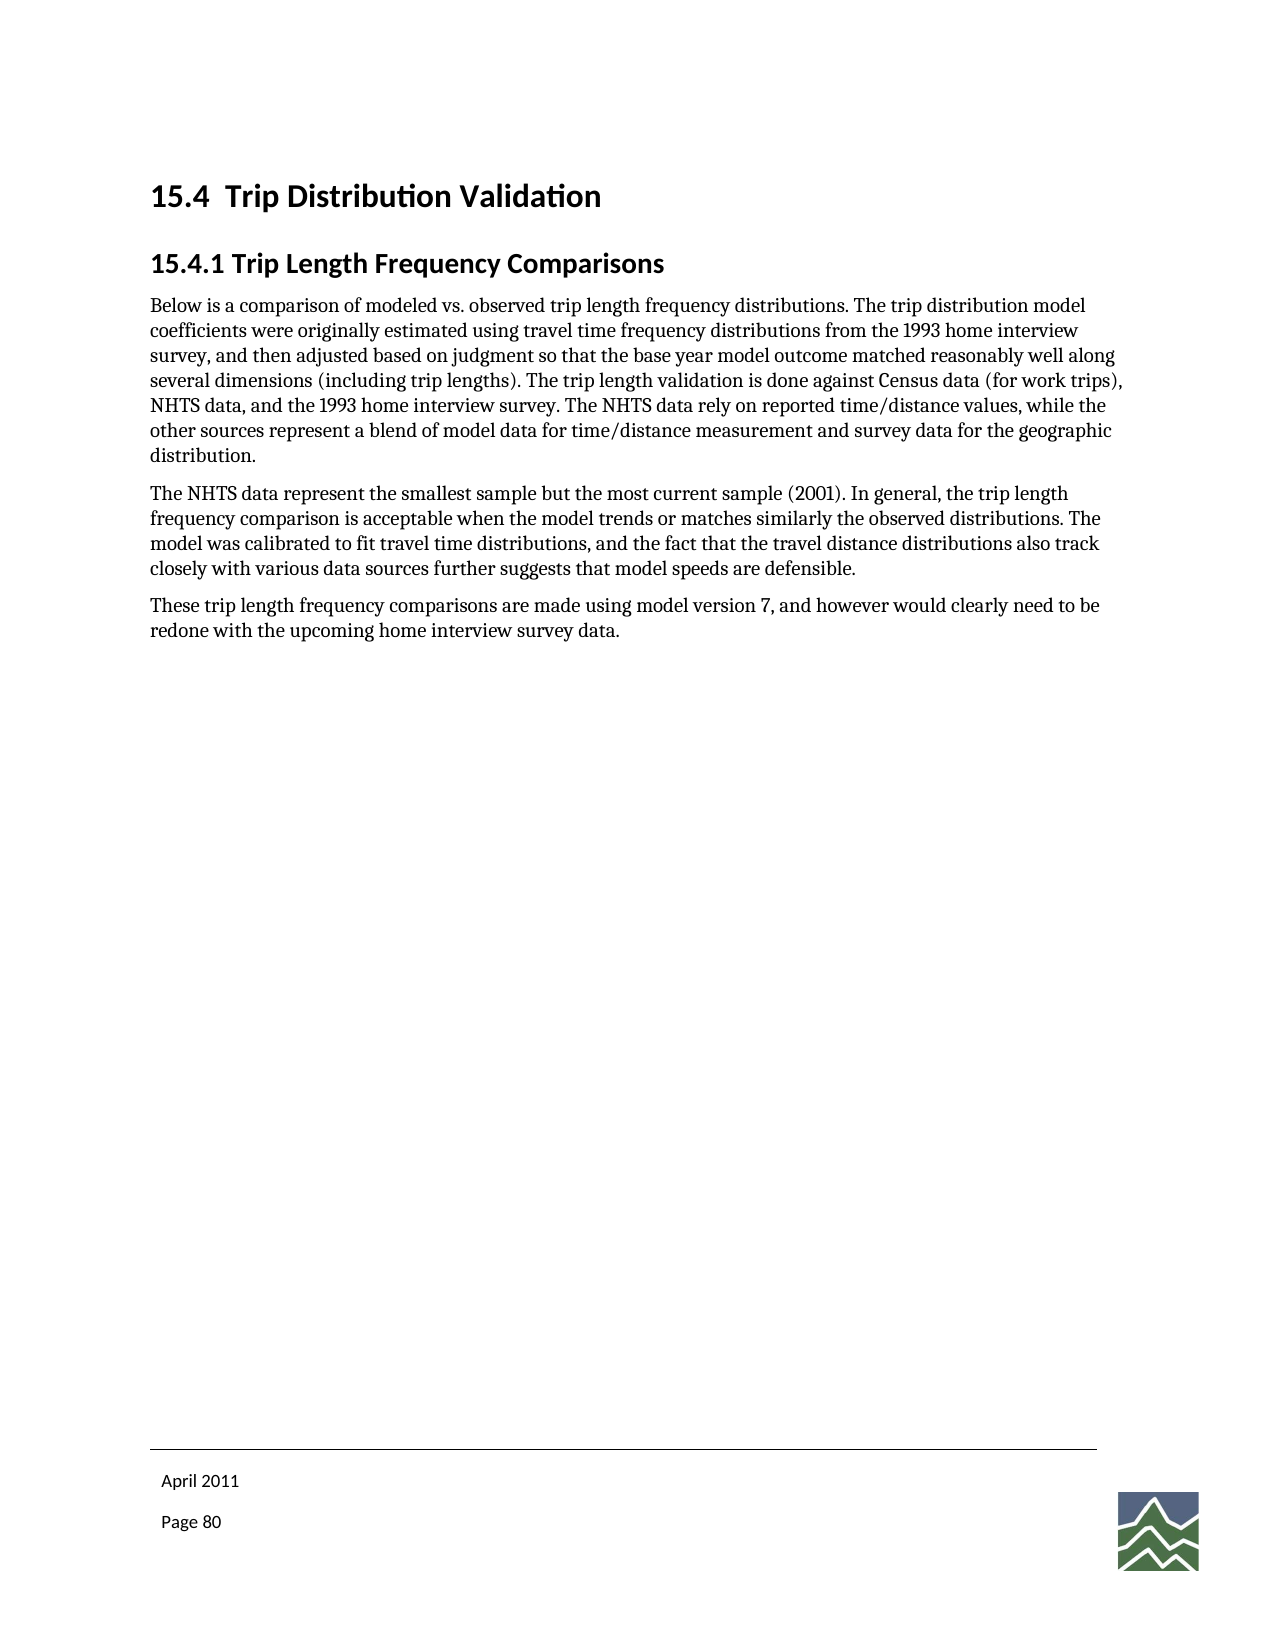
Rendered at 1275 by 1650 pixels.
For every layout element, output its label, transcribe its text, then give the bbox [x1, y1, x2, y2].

picture [1117, 1492, 1199, 1571]
subtitle Trip Distribution Validation [150, 175, 1125, 216]
text These trip length frequency comparisons are made using model version 7, and however would clearly need to be redone with the upcoming home interview survey data. [150, 593, 1125, 643]
subtitle Trip Length Frequency Comparisons [150, 245, 1125, 281]
text The NHTS data represent the smallest sample but the most current sample (2001). In general, the trip length frequency comparison is acceptable when the model trends or matches similarly the observed distributions. The model was calibrated to fit travel time distributions, and the fact that the travel distance distributions also track closely with various data sources further suggests that model speeds are defensible. [150, 481, 1125, 581]
text Below is a comparison of modeled vs. observed trip length frequency distributions. The trip distribution model coefficients were originally estimated using travel time frequency distributions from the 1993 home interview survey, and then adjusted based on judgment so that the base year model outcome matched reasonably well along several dimensions (including trip lengths). The trip length validation is done against Census data (for work trips), NHTS data, and the 1993 home interview survey. The NHTS data rely on reported time/distance values, while the other sources represent a blend of model data for time/distance measurement and survey data for the geographic distribution. [150, 293, 1125, 468]
